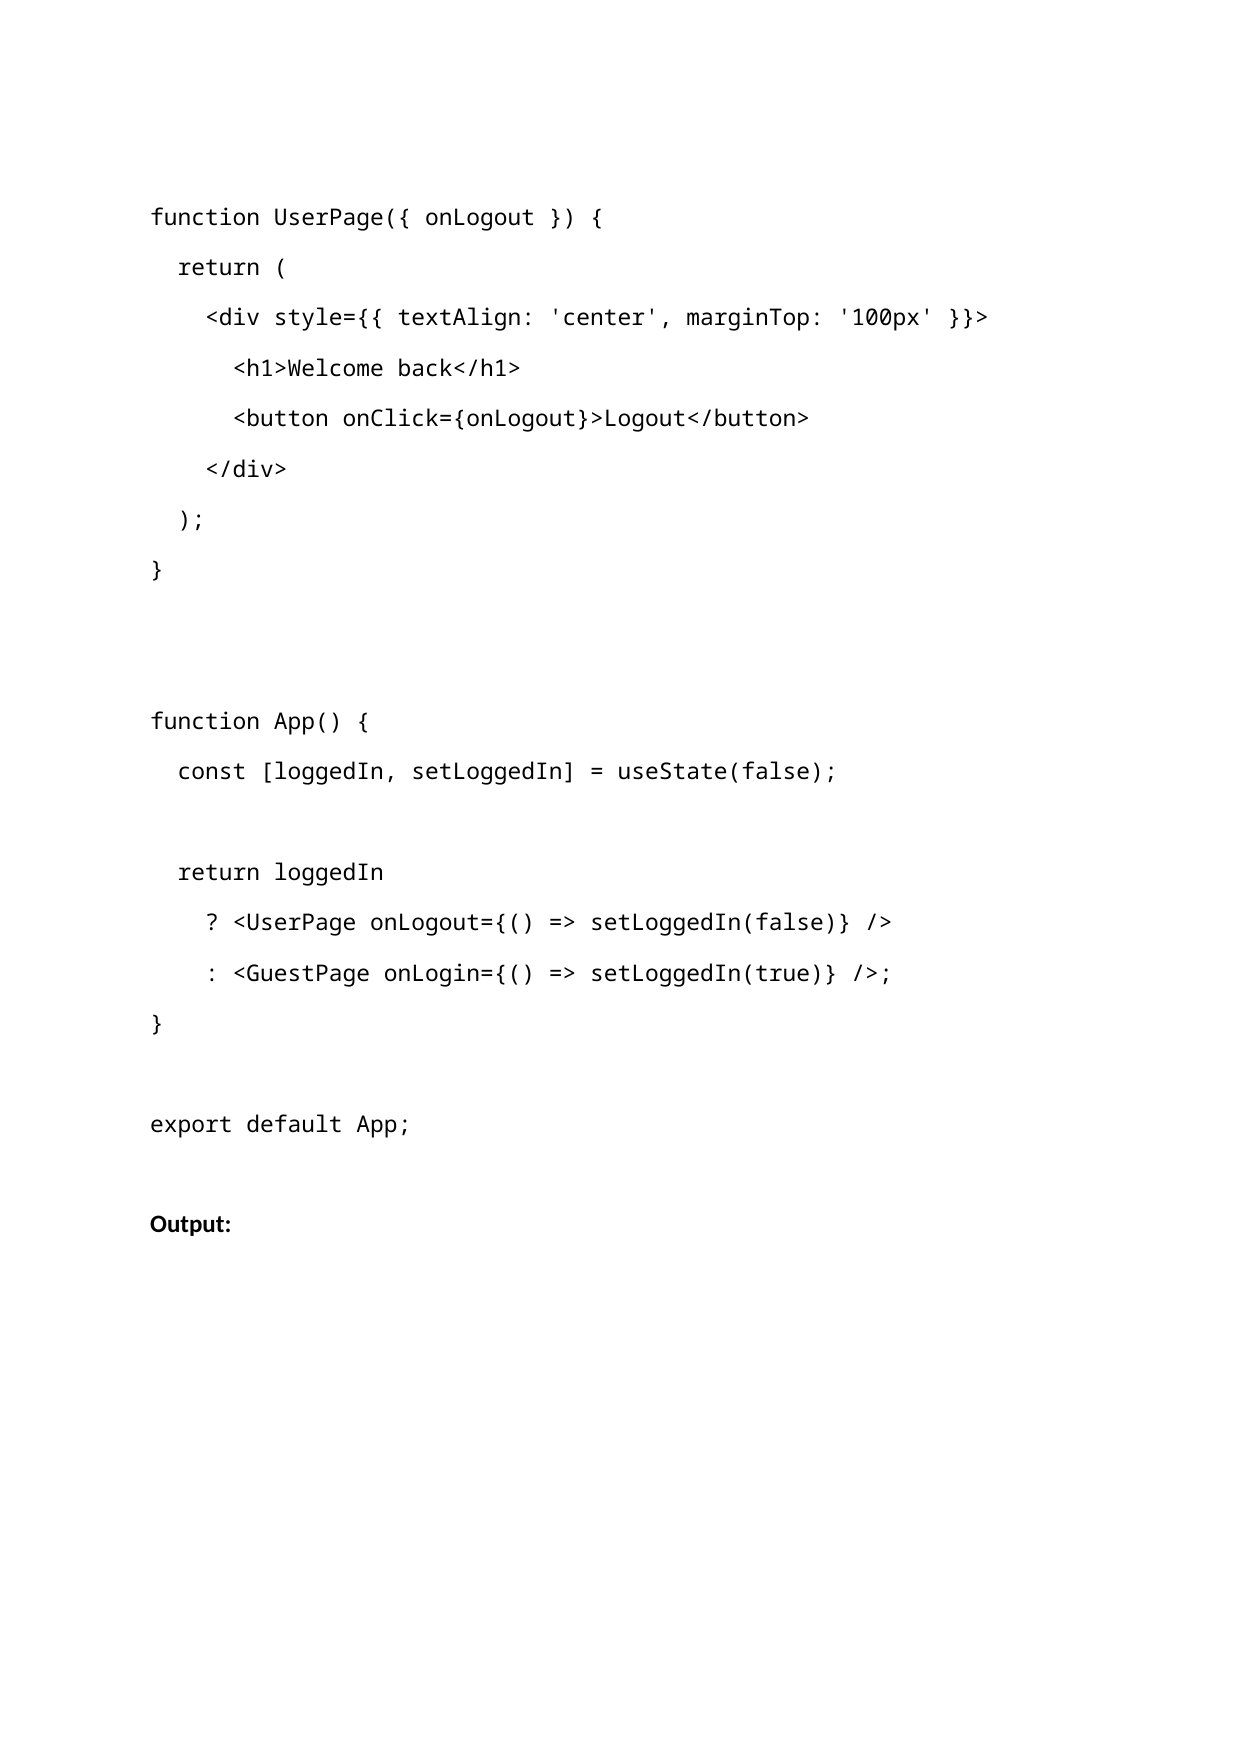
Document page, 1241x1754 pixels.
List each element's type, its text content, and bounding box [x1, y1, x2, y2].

text const [loggedIn, setLoggedIn] = useState(false); [150, 755, 1090, 786]
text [150, 301, 1090, 332]
text return ( [150, 251, 1090, 282]
text : <GuestPage onLogin={() => setLoggedIn(true)} />; [150, 957, 1090, 988]
text export default App; [150, 1108, 1090, 1139]
text <h1>Welcome back</h1> [150, 352, 1090, 383]
text ); [150, 503, 1090, 534]
text ? <UserPage onLogout={() => setLoggedIn(false)} /> [150, 906, 1090, 937]
text return loggedIn [150, 856, 1090, 887]
text </div> [150, 452, 1090, 484]
text <button onClick={onLogout}>Logout</button> [150, 402, 1090, 433]
text } [150, 553, 1090, 584]
text Output: [150, 1208, 1090, 1238]
text function App() { [150, 704, 1090, 736]
text } [150, 1007, 1090, 1038]
text function UserPage({ onLogout }) { [150, 200, 1090, 232]
